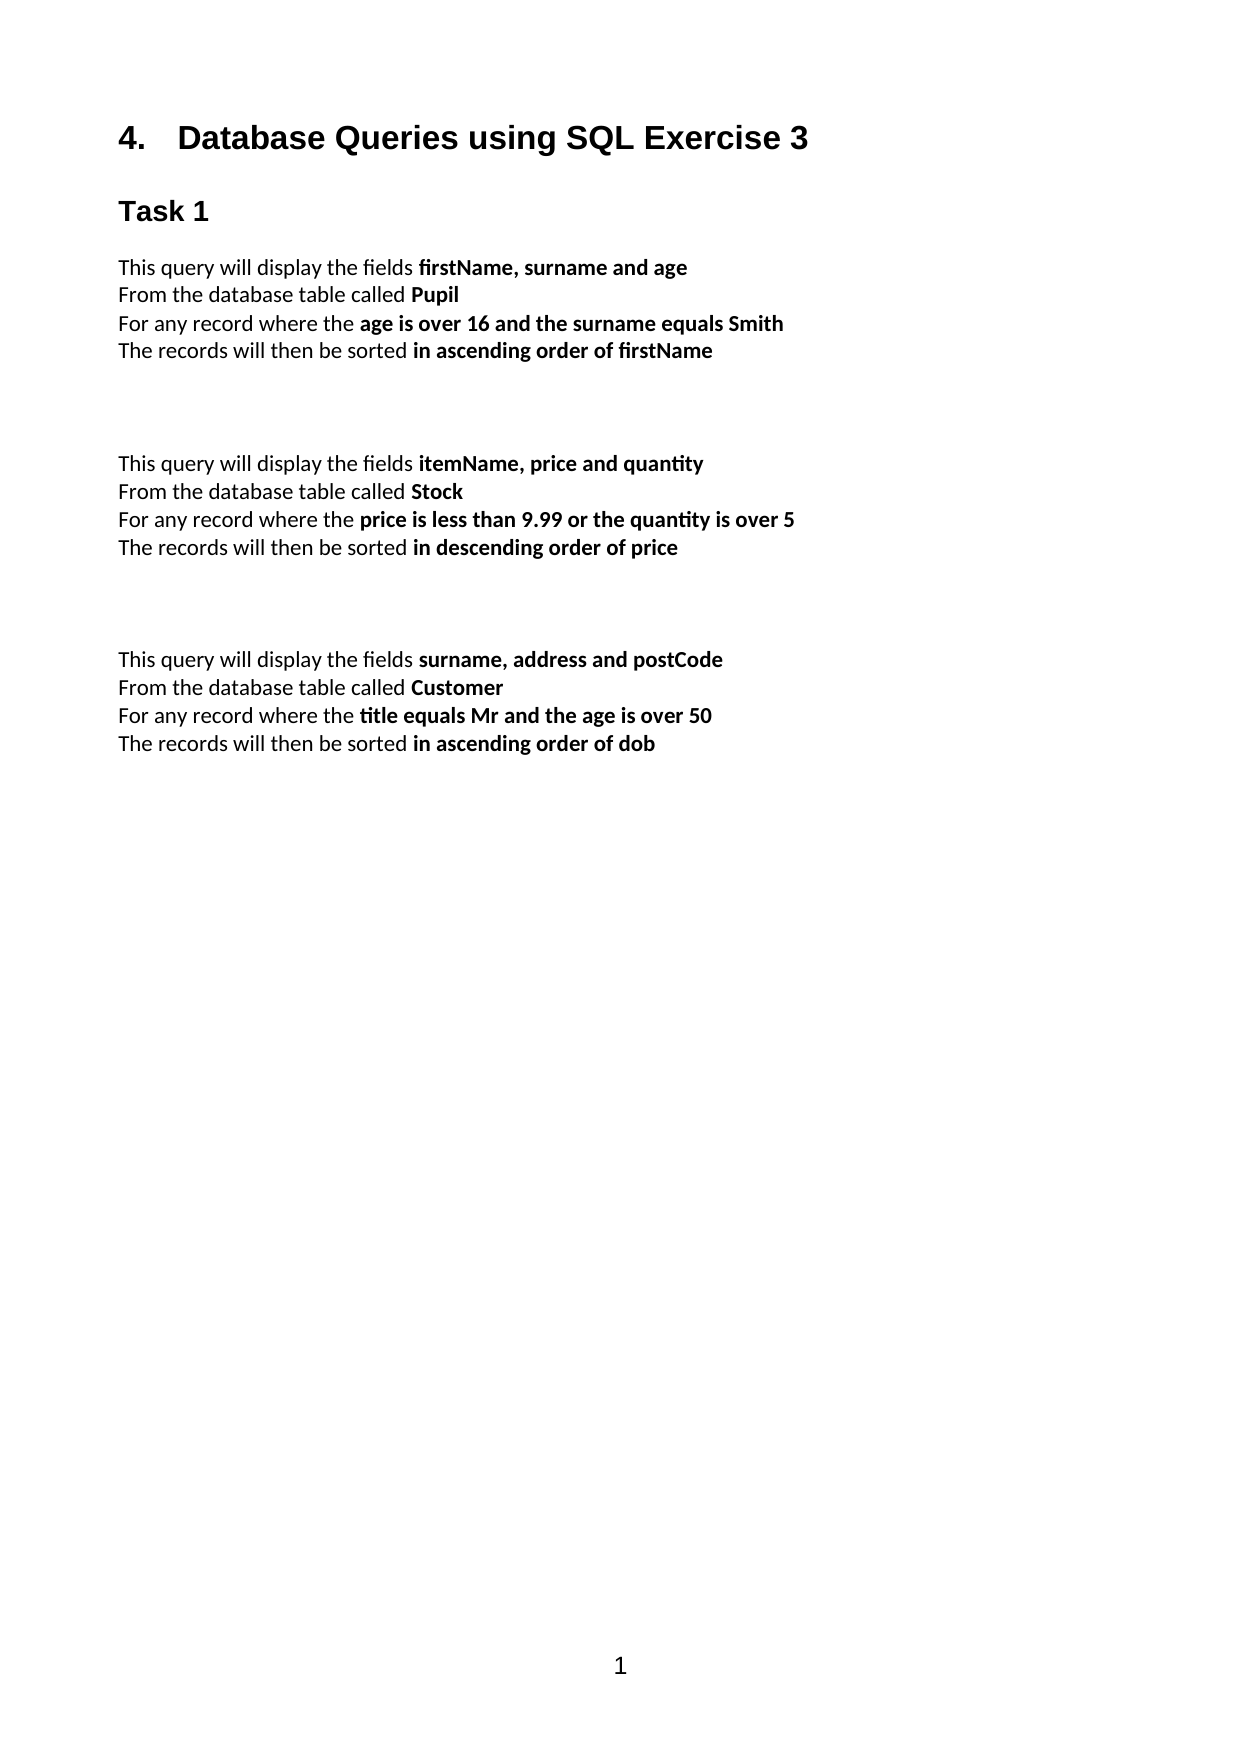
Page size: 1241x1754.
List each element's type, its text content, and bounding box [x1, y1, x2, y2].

subtitle Task 1 [118, 194, 1122, 228]
text From the database table called Customer [118, 673, 1122, 701]
text For any record where the price is less than 9.99 or the quantity is over 5 [118, 505, 1122, 533]
text The records will then be sorted in ascending order of dob [118, 729, 1122, 757]
text This query will display the fields surname, address and postCode [118, 645, 1122, 673]
text From the database table called Stock [118, 477, 1122, 505]
subtitle Database Queries using SQL Exercise 3 [118, 118, 1122, 157]
text The records will then be sorted in ascending order of firstName [118, 337, 1122, 365]
text From the database table called Pupil [118, 281, 1122, 309]
text This query will display the fields itemName, price and quantity [118, 449, 1122, 477]
text For any record where the title equals Mr and the age is over 50 [118, 701, 1122, 729]
text The records will then be sorted in descending order of price [118, 533, 1122, 561]
text This query will display the fields firstName, surname and age [118, 253, 1122, 281]
text For any record where the age is over 16 and the surname equals Smith [118, 309, 1122, 337]
